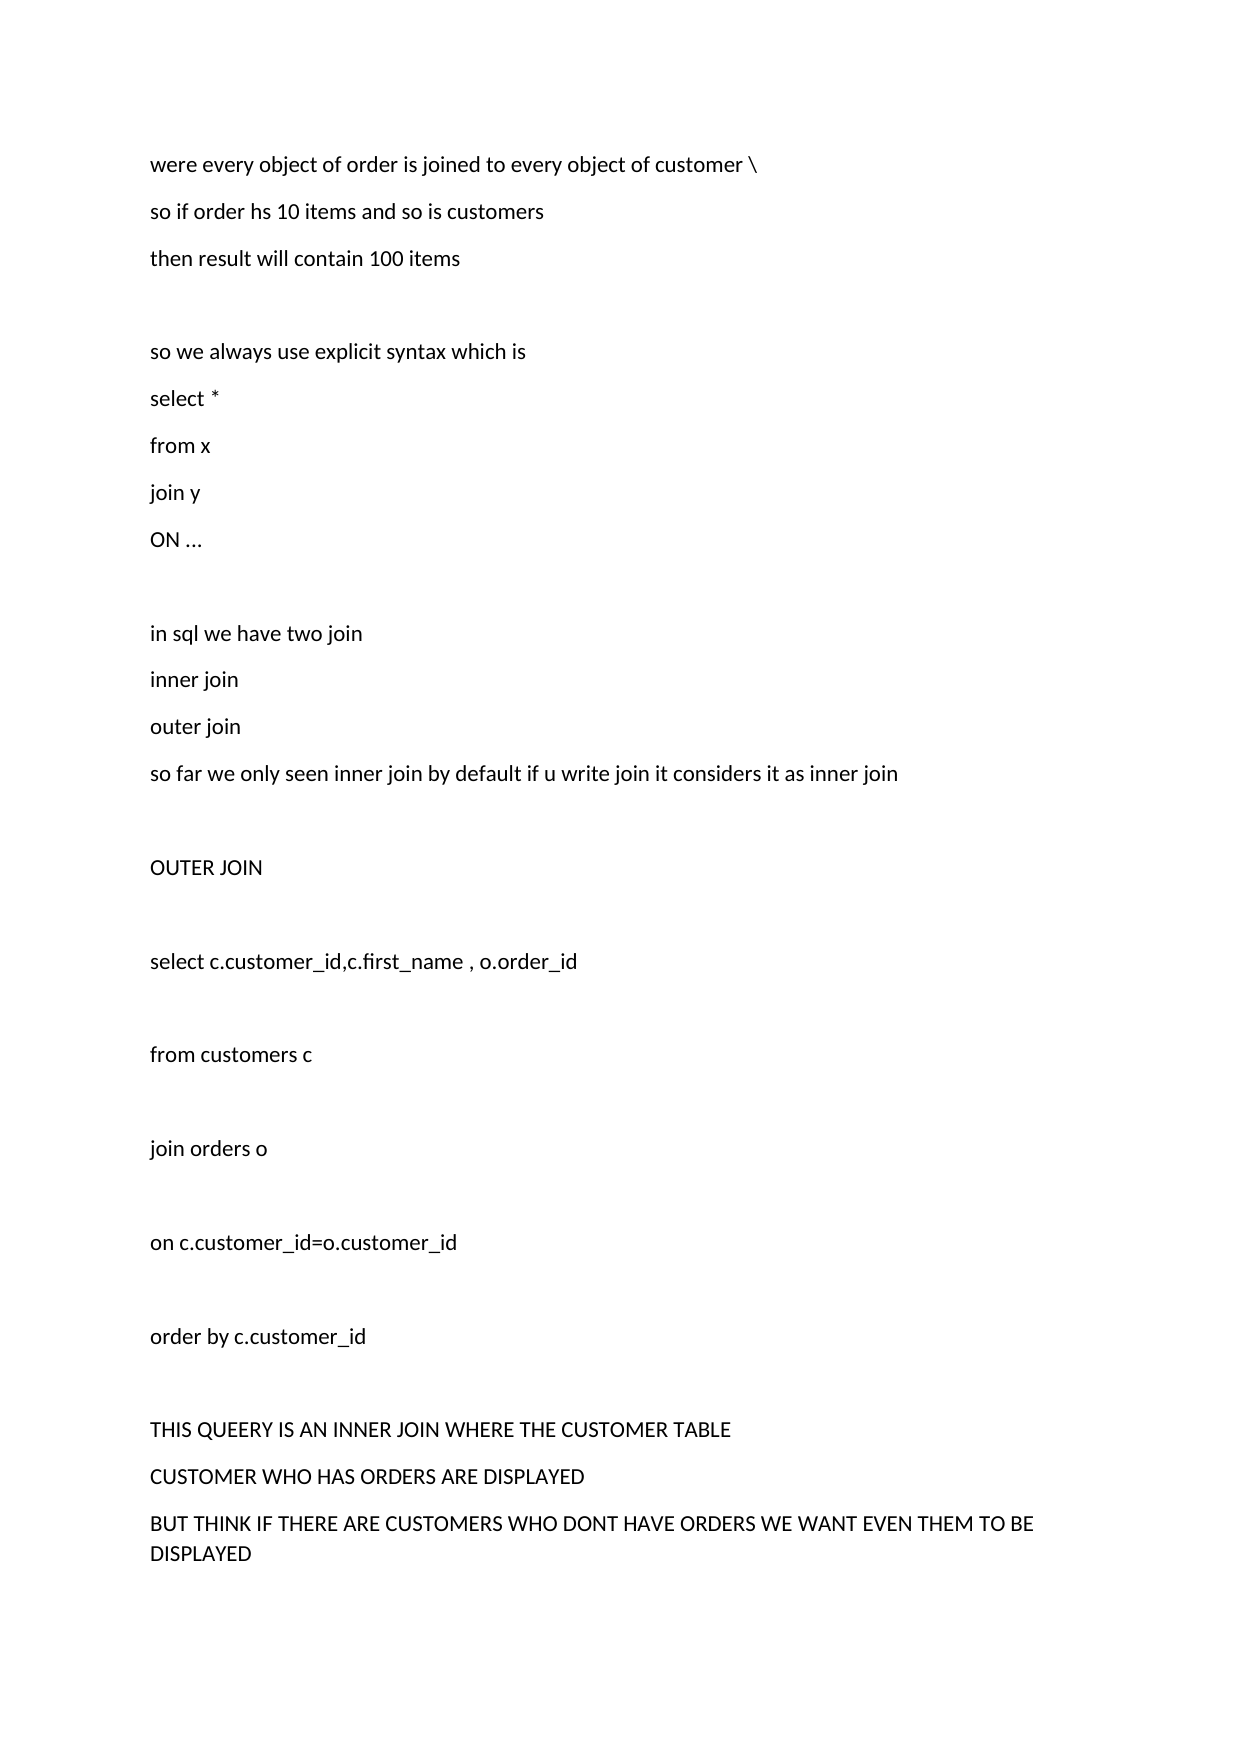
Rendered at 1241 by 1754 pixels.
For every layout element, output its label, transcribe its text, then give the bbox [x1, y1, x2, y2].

text OUTER JOIN [150, 853, 1090, 881]
text select * [150, 384, 1090, 412]
text select c.customer_id,c.first_name , o.order_id [150, 947, 1090, 975]
text join y [150, 478, 1090, 506]
text from x [150, 431, 1090, 459]
text order by c.customer_id [150, 1322, 1090, 1350]
text from customers c [150, 1041, 1090, 1069]
text BUT THINK IF THERE ARE CUSTOMERS WHO DONT HAVE ORDERS WE WANT EVEN THEM TO BE DISPLAYED [150, 1509, 1090, 1568]
text in sql we have two join [150, 619, 1090, 647]
text then result will contain 100 items [150, 244, 1090, 272]
text were every object of order is joined to every object of customer \ [150, 150, 1090, 178]
text ON ... [150, 525, 1090, 553]
text CUSTOMER WHO HAS ORDERS ARE DISPLAYED [150, 1462, 1090, 1491]
text inner join [150, 666, 1090, 694]
text outer join [150, 712, 1090, 741]
text so we always use explicit syntax which is [150, 337, 1090, 366]
text so far we only seen inner join by default if u write join it considers it as inner join [150, 759, 1090, 787]
text THIS QUEERY IS AN INNER JOIN WHERE THE CUSTOMER TABLE [150, 1416, 1090, 1444]
text on c.customer_id=o.customer_id [150, 1228, 1090, 1256]
text so if order hs 10 items and so is customers [150, 197, 1090, 225]
text join orders o [150, 1134, 1090, 1162]
